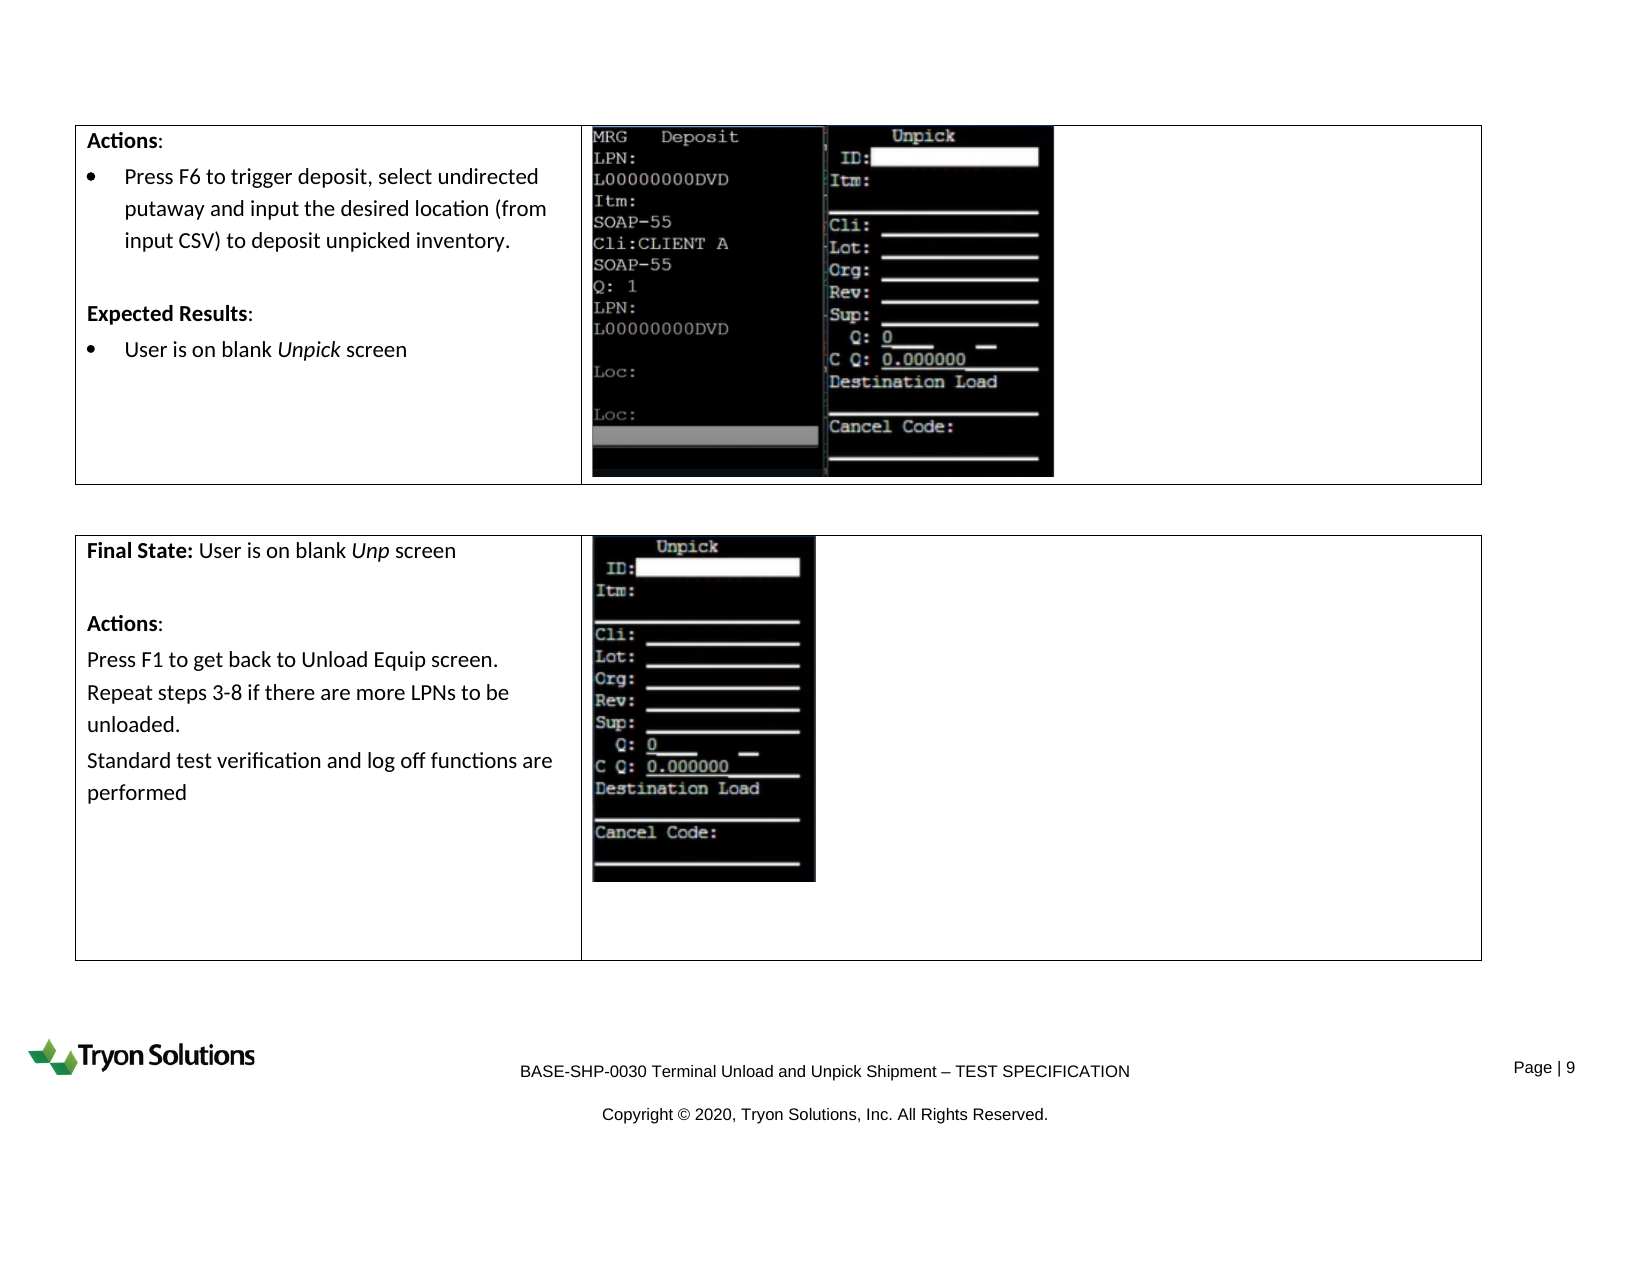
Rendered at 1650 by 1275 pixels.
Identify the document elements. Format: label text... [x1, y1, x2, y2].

picture [592, 125, 1055, 477]
picture [28, 1038, 255, 1075]
table_header Final State: User is on blank Unp screen Actions: Press F1 to get back to Unload Equip screen. Repeat steps 3-8 if there are more LPNs to be unloaded. Standard test verification and log off functions are performed [76, 536, 581, 960]
picture [592, 536, 816, 882]
table_cell [582, 126, 1481, 484]
table_header [582, 536, 1481, 960]
